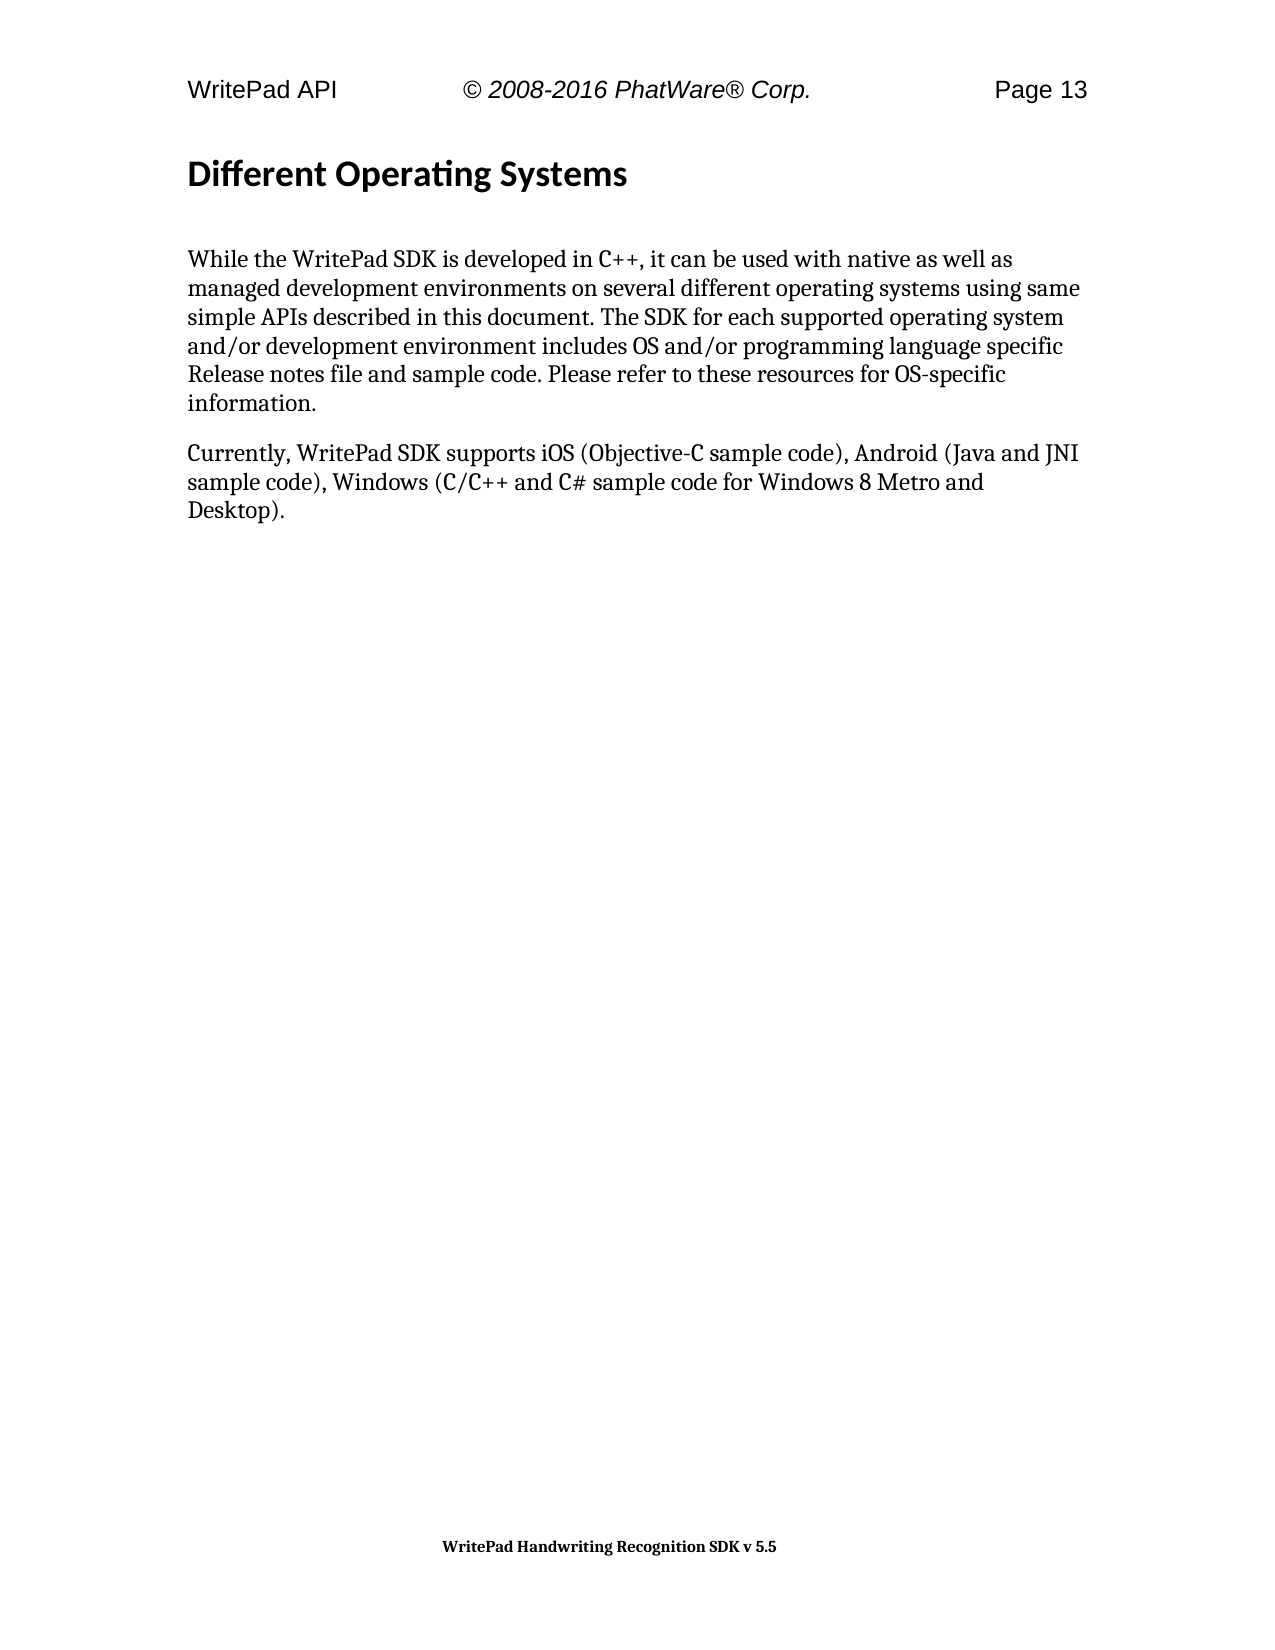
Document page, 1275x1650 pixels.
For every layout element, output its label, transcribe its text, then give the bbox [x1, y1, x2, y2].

text Currently, WritePad SDK supports iOS (Objective-C sample code), Android (Java and JNI sample code), Windows (C/C++ and C# sample code for Windows 8 Metro and Desktop). [187, 439, 1087, 525]
subtitle Different Operating Systems [187, 150, 1087, 196]
text While the WritePad SDK is developed in C++, it can be used with native as well as managed development environments on several different operating systems using same simple APIs described in this document. The SDK for each supported operating system and/or development environment includes OS and/or programming language specific Release notes file and sample code. Please refer to these resources for OS-specific information. [187, 245, 1087, 418]
